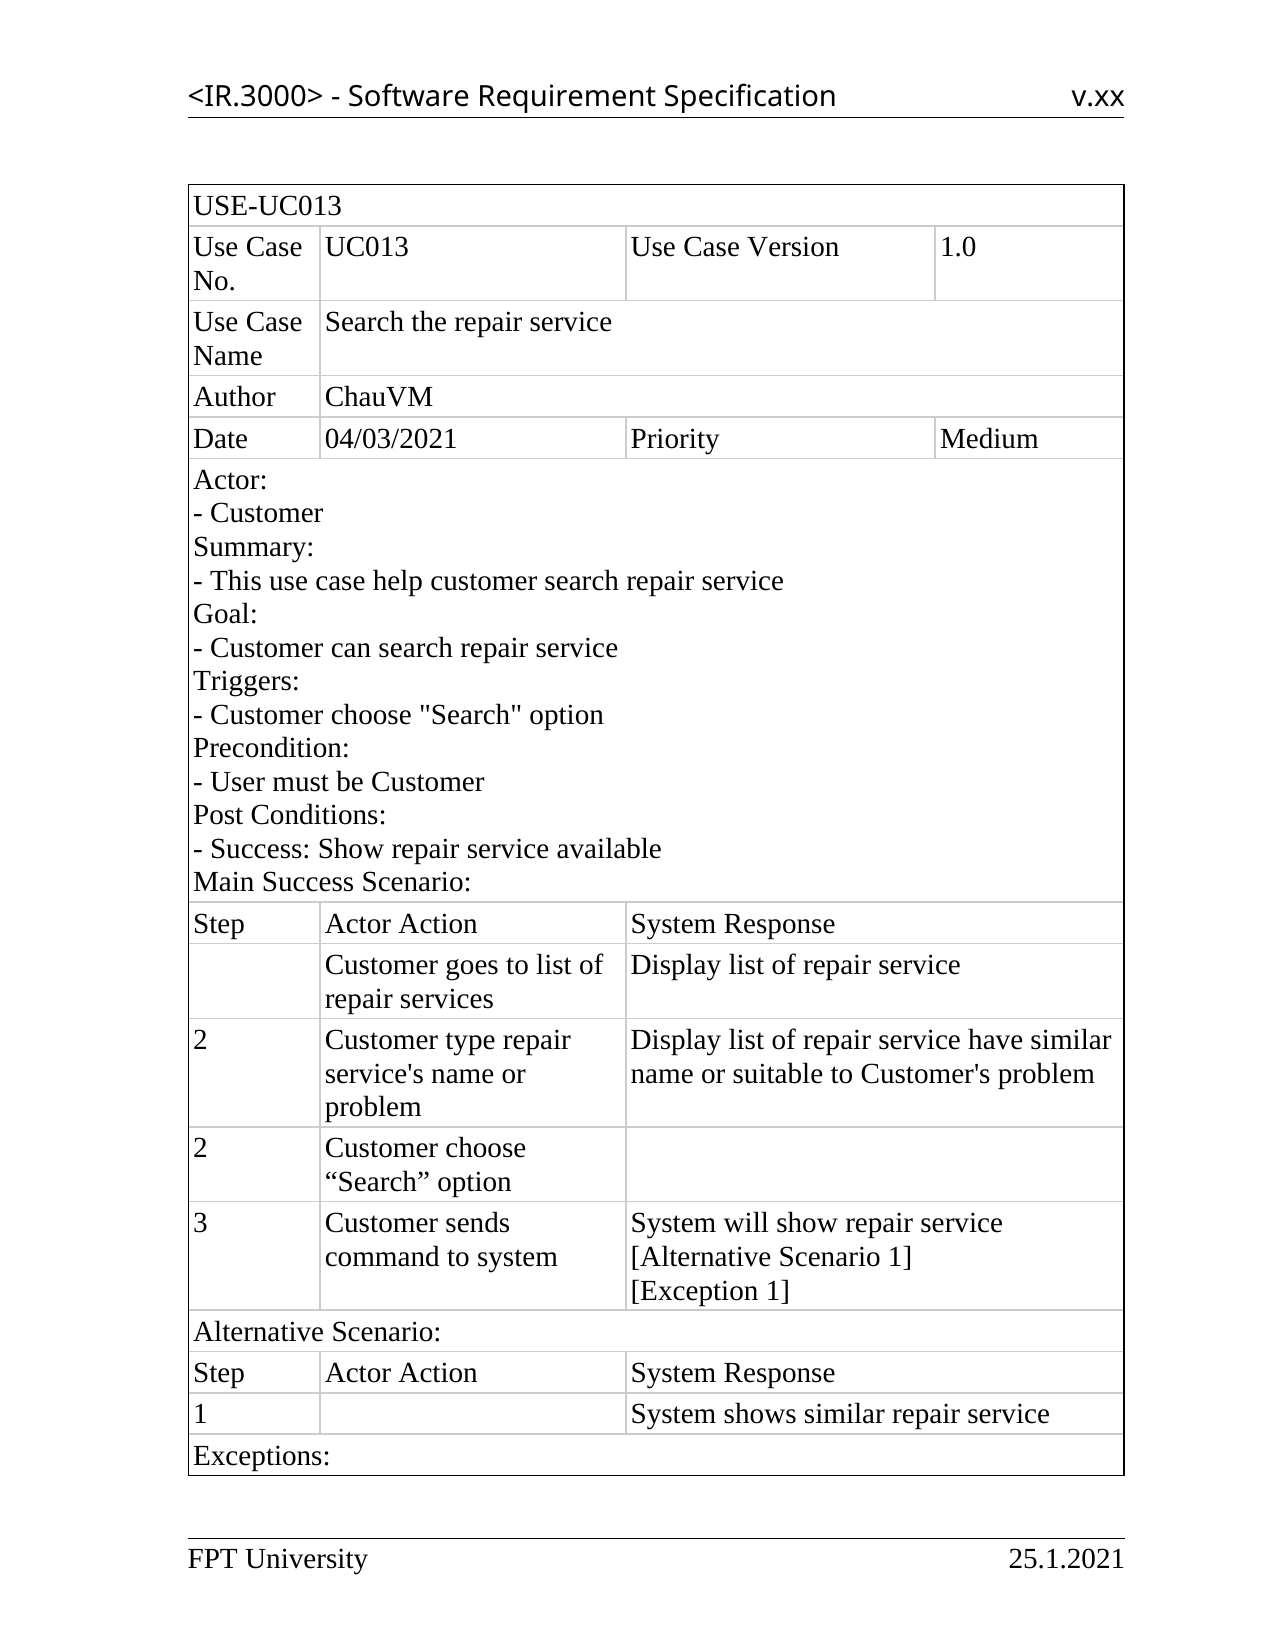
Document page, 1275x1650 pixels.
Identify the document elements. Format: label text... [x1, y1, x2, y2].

table_cell 3 [189, 1202, 319, 1309]
table_cell Alternative Scenario: [189, 1311, 1123, 1351]
table_cell Use Case Name [189, 301, 319, 375]
table_cell System shows similar repair service [627, 1394, 1123, 1433]
table_cell UC013 [321, 227, 625, 300]
table_cell Medium [936, 418, 1123, 457]
table_cell Use Case Version [627, 227, 934, 300]
table_cell Date [189, 418, 319, 457]
table_cell Actor: - Customer Summary: - This use case help customer search repair service Goal: - Customer can search repair service Triggers: - Customer choose "Search" option Precondition: - User must be Customer Post Conditions: - Success: Show repair service available Main Success Scenario: [189, 459, 1123, 901]
table_cell Author [189, 376, 319, 416]
table_cell Display list of repair service have similar name or suitable to Customer's problem [627, 1019, 1123, 1126]
table_cell [321, 1394, 625, 1433]
table_cell Step [189, 1352, 319, 1392]
table_cell Step [189, 903, 319, 943]
table_cell System Response [627, 903, 1123, 943]
table_cell [627, 1128, 1123, 1201]
table_cell Customer goes to list of repair services [321, 944, 625, 1017]
table_cell 2 [189, 1019, 319, 1126]
table_cell Display list of repair service [627, 944, 1123, 1017]
table_cell Actor Action [321, 1352, 625, 1392]
table_cell Actor Action [321, 903, 625, 943]
table_cell 1 [189, 1394, 319, 1433]
table_cell 04/03/2021 [321, 418, 625, 457]
table_cell ChauVM [321, 376, 1123, 416]
table_cell System Response [627, 1352, 1123, 1392]
table_cell System will show repair service [Alternative Scenario 1] [Exception 1] [627, 1202, 1123, 1309]
table_cell Search the repair service [321, 301, 1123, 375]
table_cell Customer sends command to system [321, 1202, 625, 1309]
table_cell Customer type repair service's name or problem [321, 1019, 625, 1126]
table_cell Use Case No. [189, 227, 319, 300]
table_cell Exceptions: [189, 1435, 1123, 1475]
table_cell [189, 944, 319, 1017]
table_cell 1.0 [936, 227, 1123, 300]
table_cell Customer choose “Search” option [321, 1128, 625, 1201]
table_cell Priority [627, 418, 934, 457]
table_cell 2 [189, 1128, 319, 1201]
table_header USE-UC013 [189, 185, 1123, 225]
